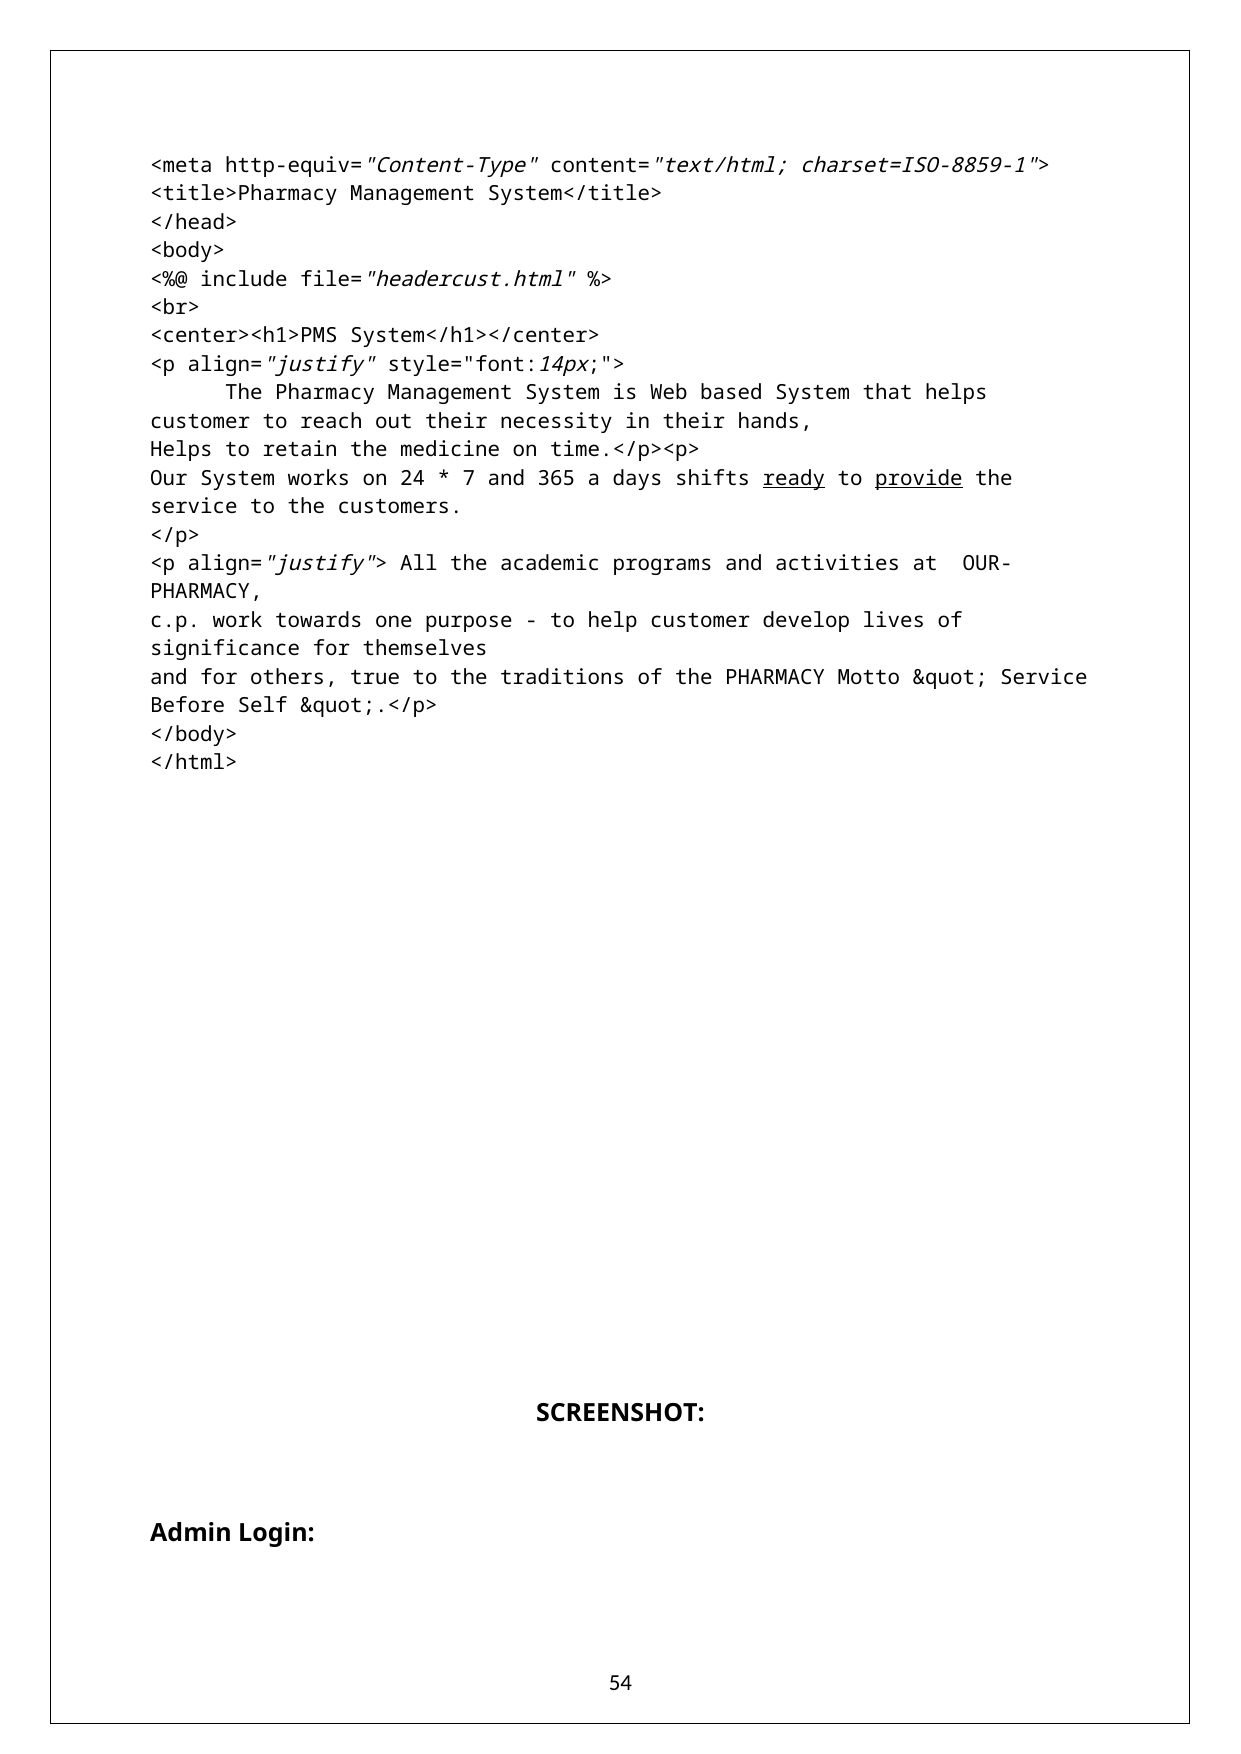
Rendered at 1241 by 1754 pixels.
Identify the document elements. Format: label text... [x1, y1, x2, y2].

text <p align="justify" style="font:14px;"> [150, 349, 1090, 377]
text <br> [150, 292, 1090, 321]
text Helps to retain the medicine on time.</p><p> [150, 434, 1090, 463]
text </head> [150, 207, 1090, 235]
text Our System works on 24 * 7 and 365 a days shifts ready to provide the service to the customers. [150, 463, 1090, 520]
text c.p. work towards one purpose - to help customer develop lives of significance for themselves [150, 605, 1090, 662]
text Admin Login: [150, 1514, 1090, 1548]
text and for others, true to the traditions of the PHARMACY Motto &quot; Service Before Self &quot;.</p> [150, 662, 1090, 719]
text </body> [150, 719, 1090, 747]
text <body> [150, 235, 1090, 264]
text </html> [150, 747, 1090, 776]
text <title>Pharmacy Management System</title> [150, 178, 1090, 207]
text <center><h1>PMS System</h1></center> [150, 321, 1090, 349]
text <p align="justify"> All the academic programs and activities at OUR-PHARMACY, [150, 548, 1090, 605]
text <meta http-equiv="Content-Type" content="text/html; charset=ISO-8859-1"> [150, 150, 1090, 178]
text The Pharmacy Management System is Web based System that helps customer to reach out their necessity in their hands, [150, 377, 1090, 434]
text <%@ include file="headercust.html" %> [150, 264, 1090, 292]
text SCREENSHOT: [150, 1394, 1090, 1428]
text </p> [150, 520, 1090, 548]
